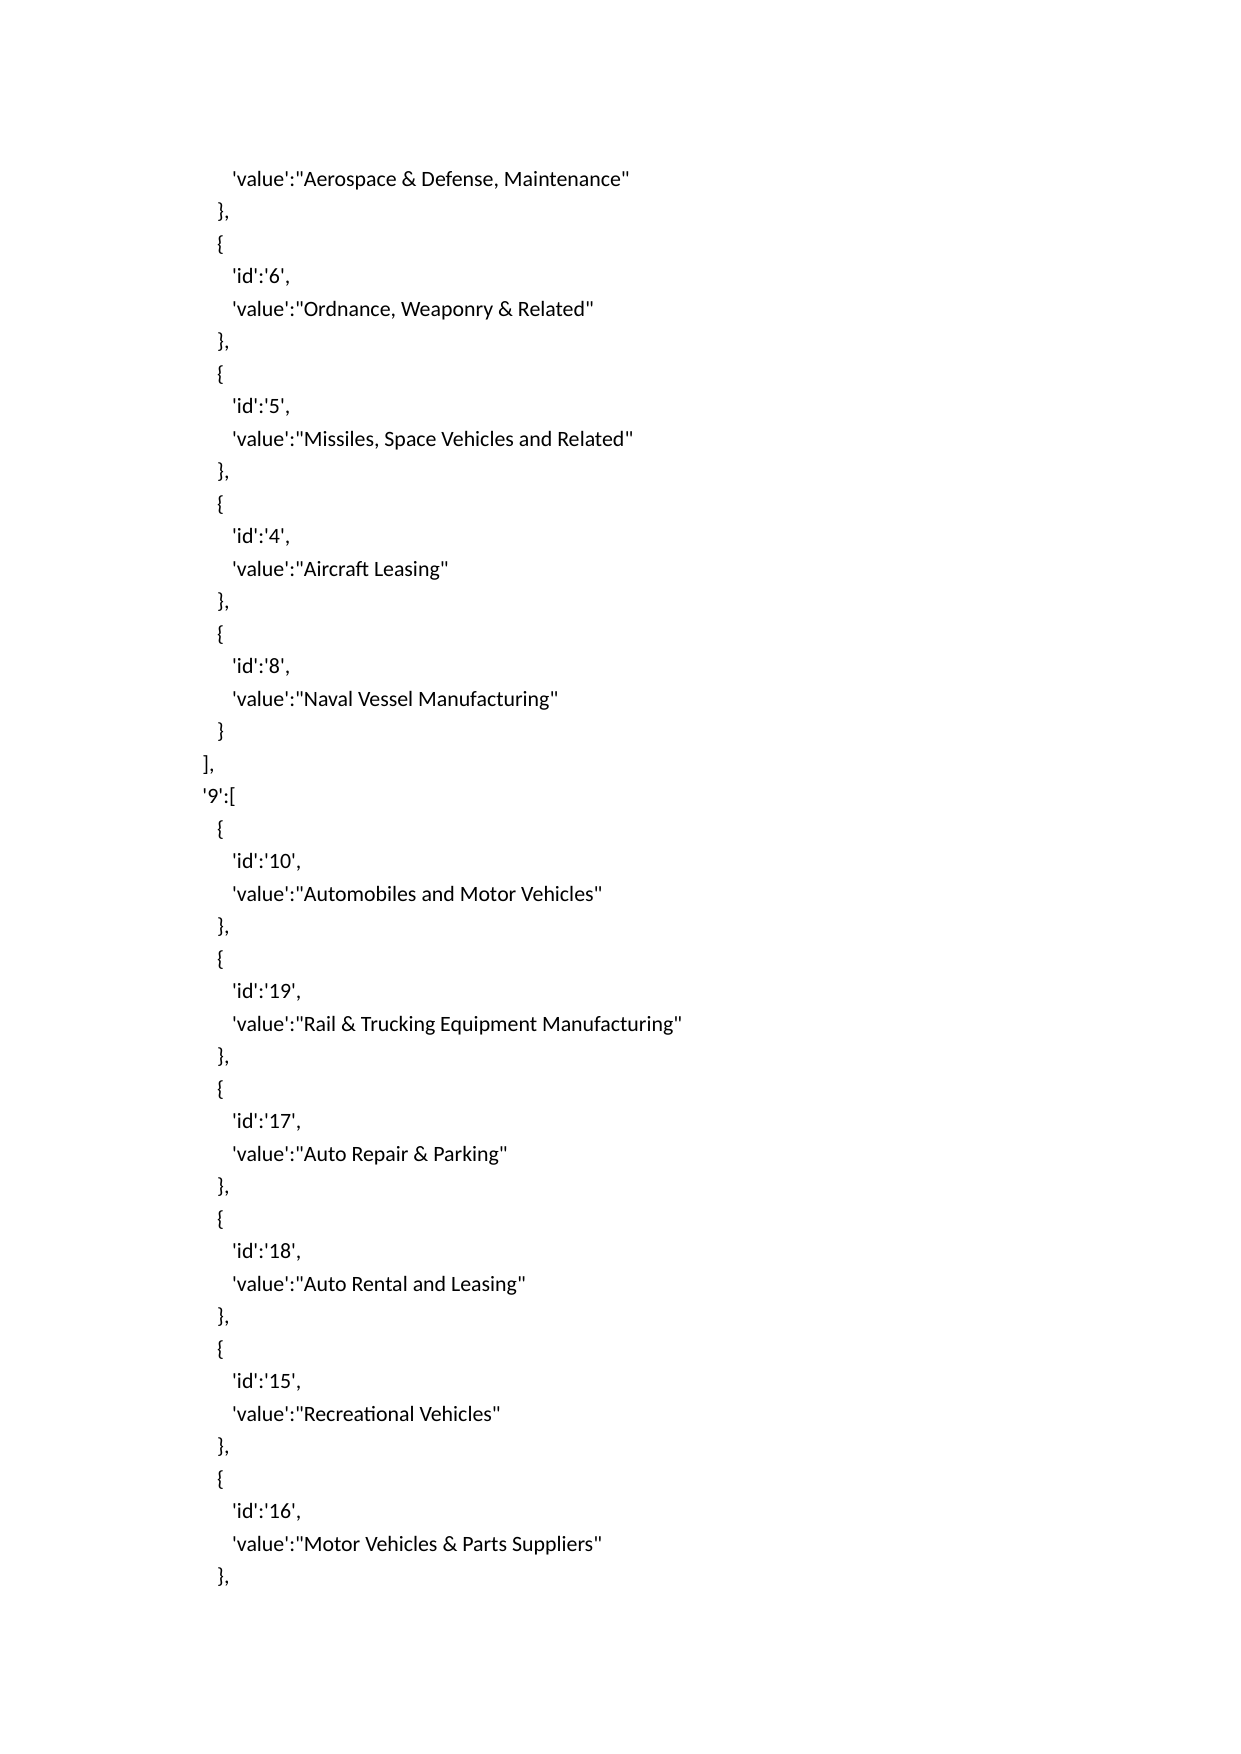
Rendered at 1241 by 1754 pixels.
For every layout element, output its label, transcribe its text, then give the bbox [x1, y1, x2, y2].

text 'value':"Recreational Vehicles" [187, 1397, 1053, 1429]
text 'id':'10', [187, 844, 1053, 877]
text 'id':'18', [187, 1234, 1053, 1267]
text 'id':'16', [187, 1494, 1053, 1527]
text 'value':"Motor Vehicles & Parts Suppliers" [187, 1527, 1053, 1559]
text 'value':"Aerospace & Defense, Maintenance" [187, 162, 1053, 194]
text }, [187, 1169, 1053, 1202]
text 'id':'6', [187, 259, 1053, 292]
text 'id':'8', [187, 649, 1053, 682]
text }, [187, 1299, 1053, 1332]
text { [187, 1072, 1053, 1104]
text '9':[ [187, 779, 1053, 812]
text { [187, 942, 1053, 974]
text }, [187, 1559, 1053, 1592]
text 'id':'19', [187, 974, 1053, 1007]
text }, [187, 194, 1053, 227]
text 'id':'15', [187, 1364, 1053, 1397]
text 'value':"Naval Vessel Manufacturing" [187, 682, 1053, 714]
text 'value':"Auto Rental and Leasing" [187, 1267, 1053, 1299]
text { [187, 1202, 1053, 1234]
text }, [187, 1429, 1053, 1462]
text }, [187, 909, 1053, 942]
text }, [187, 324, 1053, 357]
text { [187, 1332, 1053, 1364]
text } [187, 714, 1053, 747]
text { [187, 812, 1053, 844]
text 'id':'5', [187, 389, 1053, 422]
text 'value':"Missiles, Space Vehicles and Related" [187, 422, 1053, 454]
text 'value':"Aircraft Leasing" [187, 552, 1053, 584]
text }, [187, 584, 1053, 617]
text { [187, 617, 1053, 649]
text { [187, 227, 1053, 259]
text { [187, 1462, 1053, 1494]
text 'id':'17', [187, 1104, 1053, 1137]
text 'value':"Auto Repair & Parking" [187, 1137, 1053, 1169]
text }, [187, 454, 1053, 487]
text 'value':"Ordnance, Weaponry & Related" [187, 292, 1053, 324]
text { [187, 357, 1053, 389]
text 'value':"Rail & Trucking Equipment Manufacturing" [187, 1007, 1053, 1039]
text }, [187, 1039, 1053, 1072]
text { [187, 487, 1053, 519]
text 'id':'4', [187, 519, 1053, 552]
text ], [187, 747, 1053, 779]
text 'value':"Automobiles and Motor Vehicles" [187, 877, 1053, 909]
